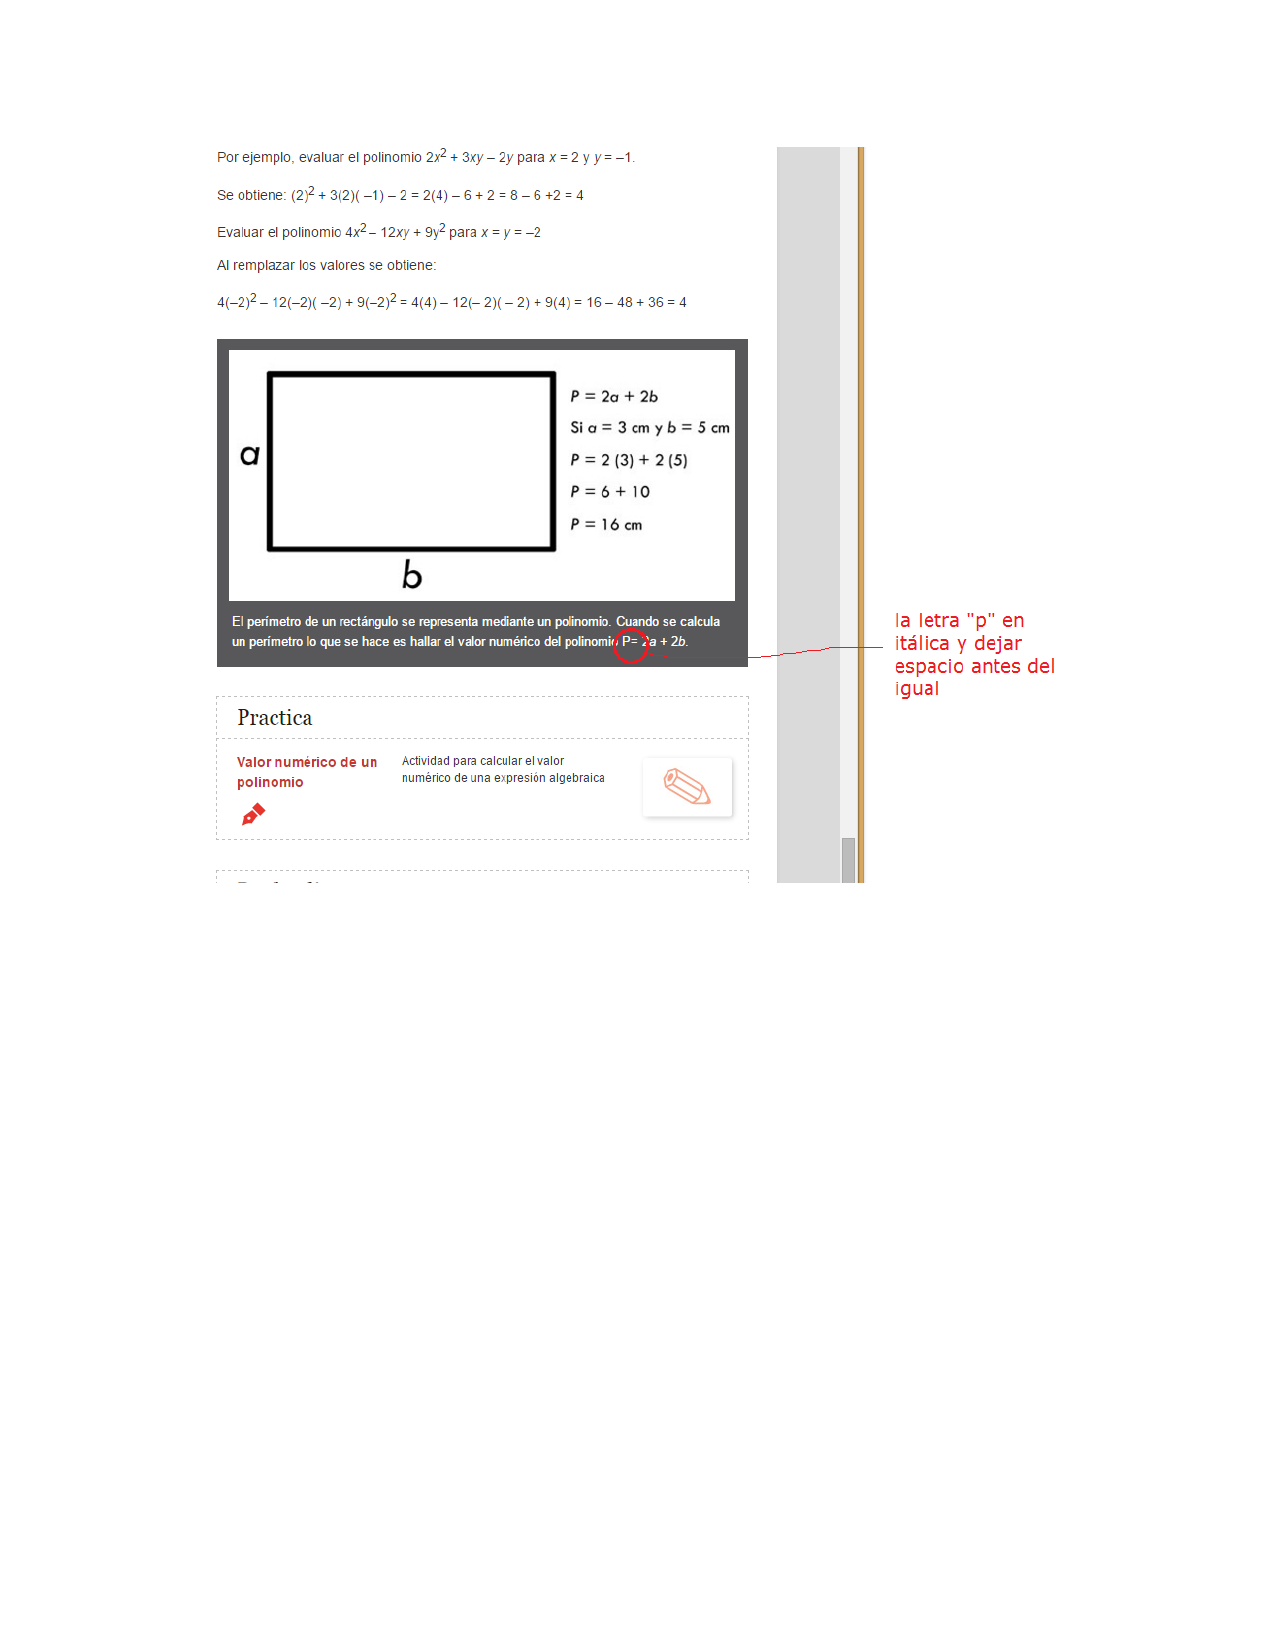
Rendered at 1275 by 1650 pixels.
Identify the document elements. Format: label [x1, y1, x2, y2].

picture [177, 147, 1093, 883]
